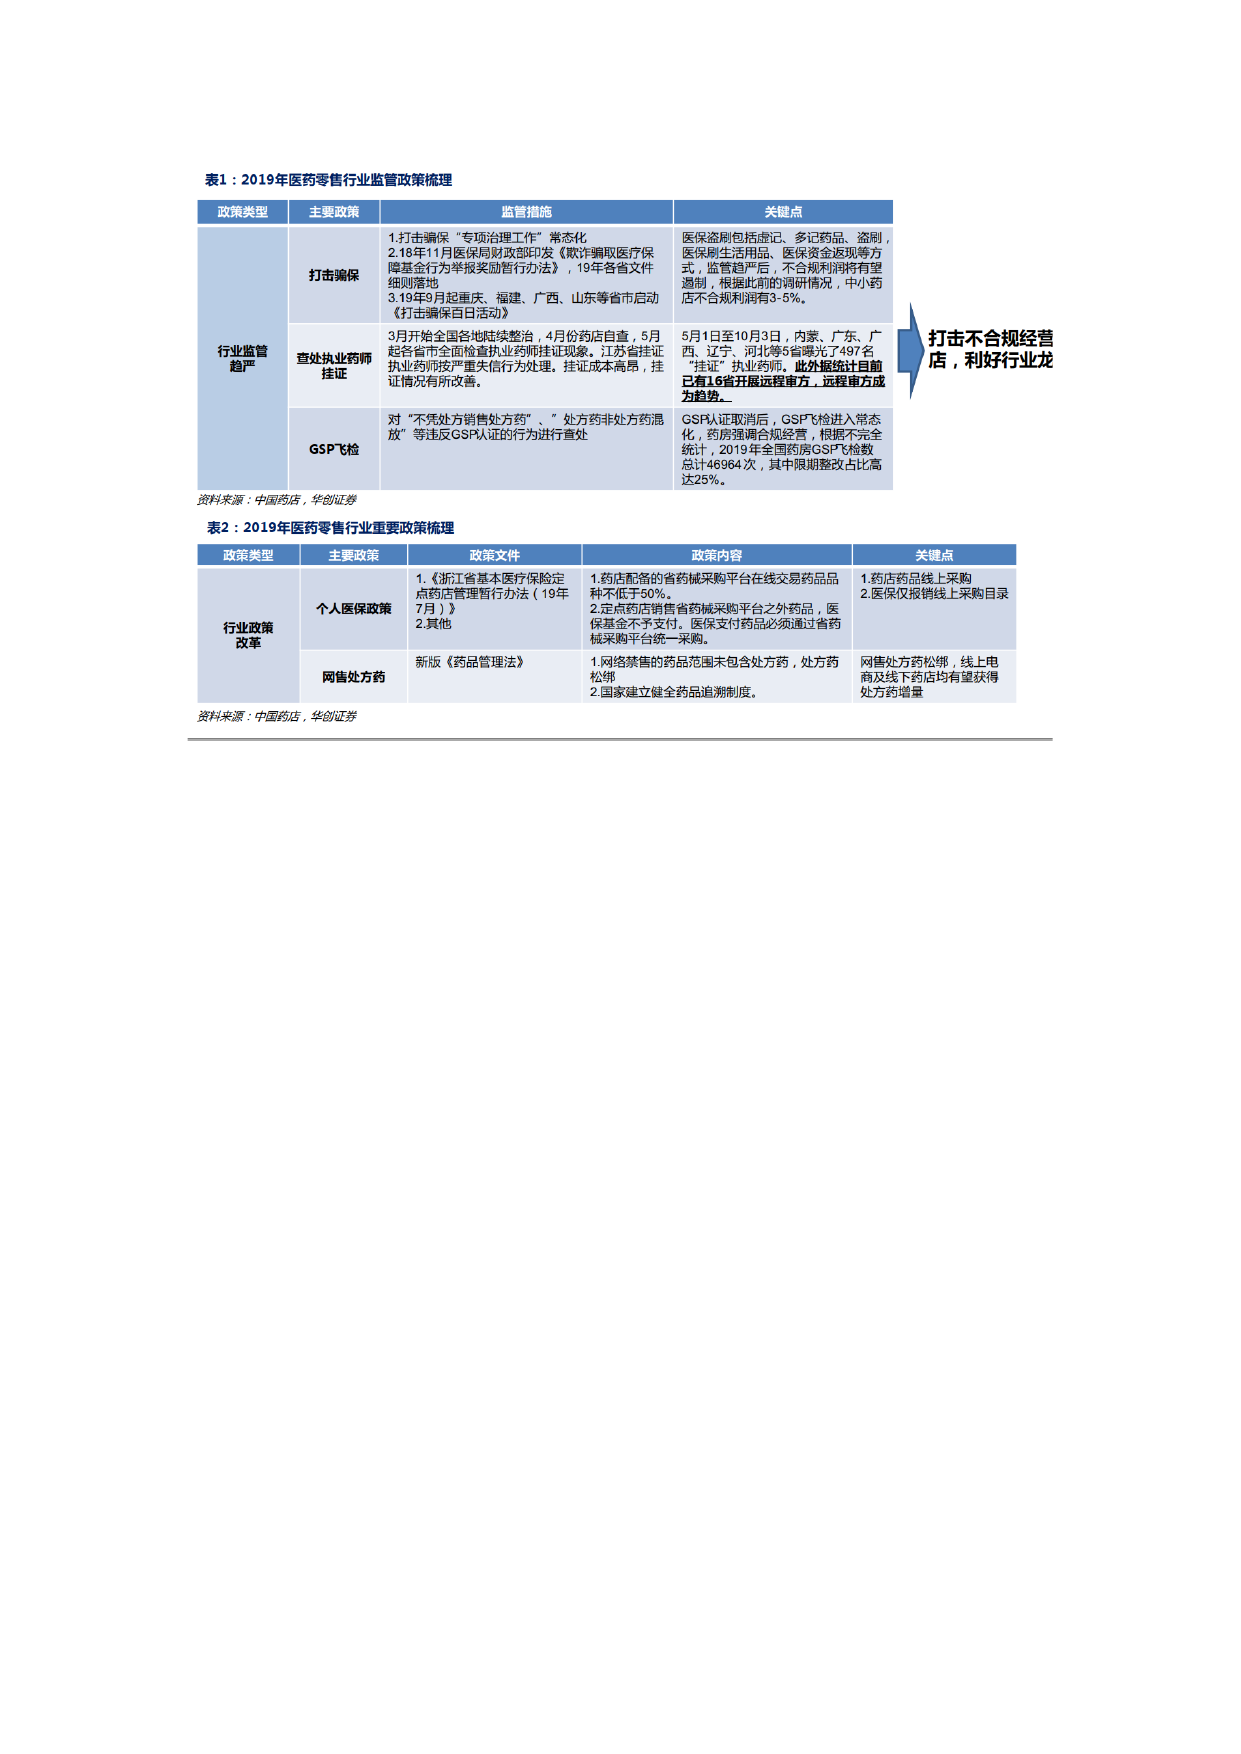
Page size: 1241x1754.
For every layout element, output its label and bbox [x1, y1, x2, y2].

picture [187, 162, 1053, 741]
